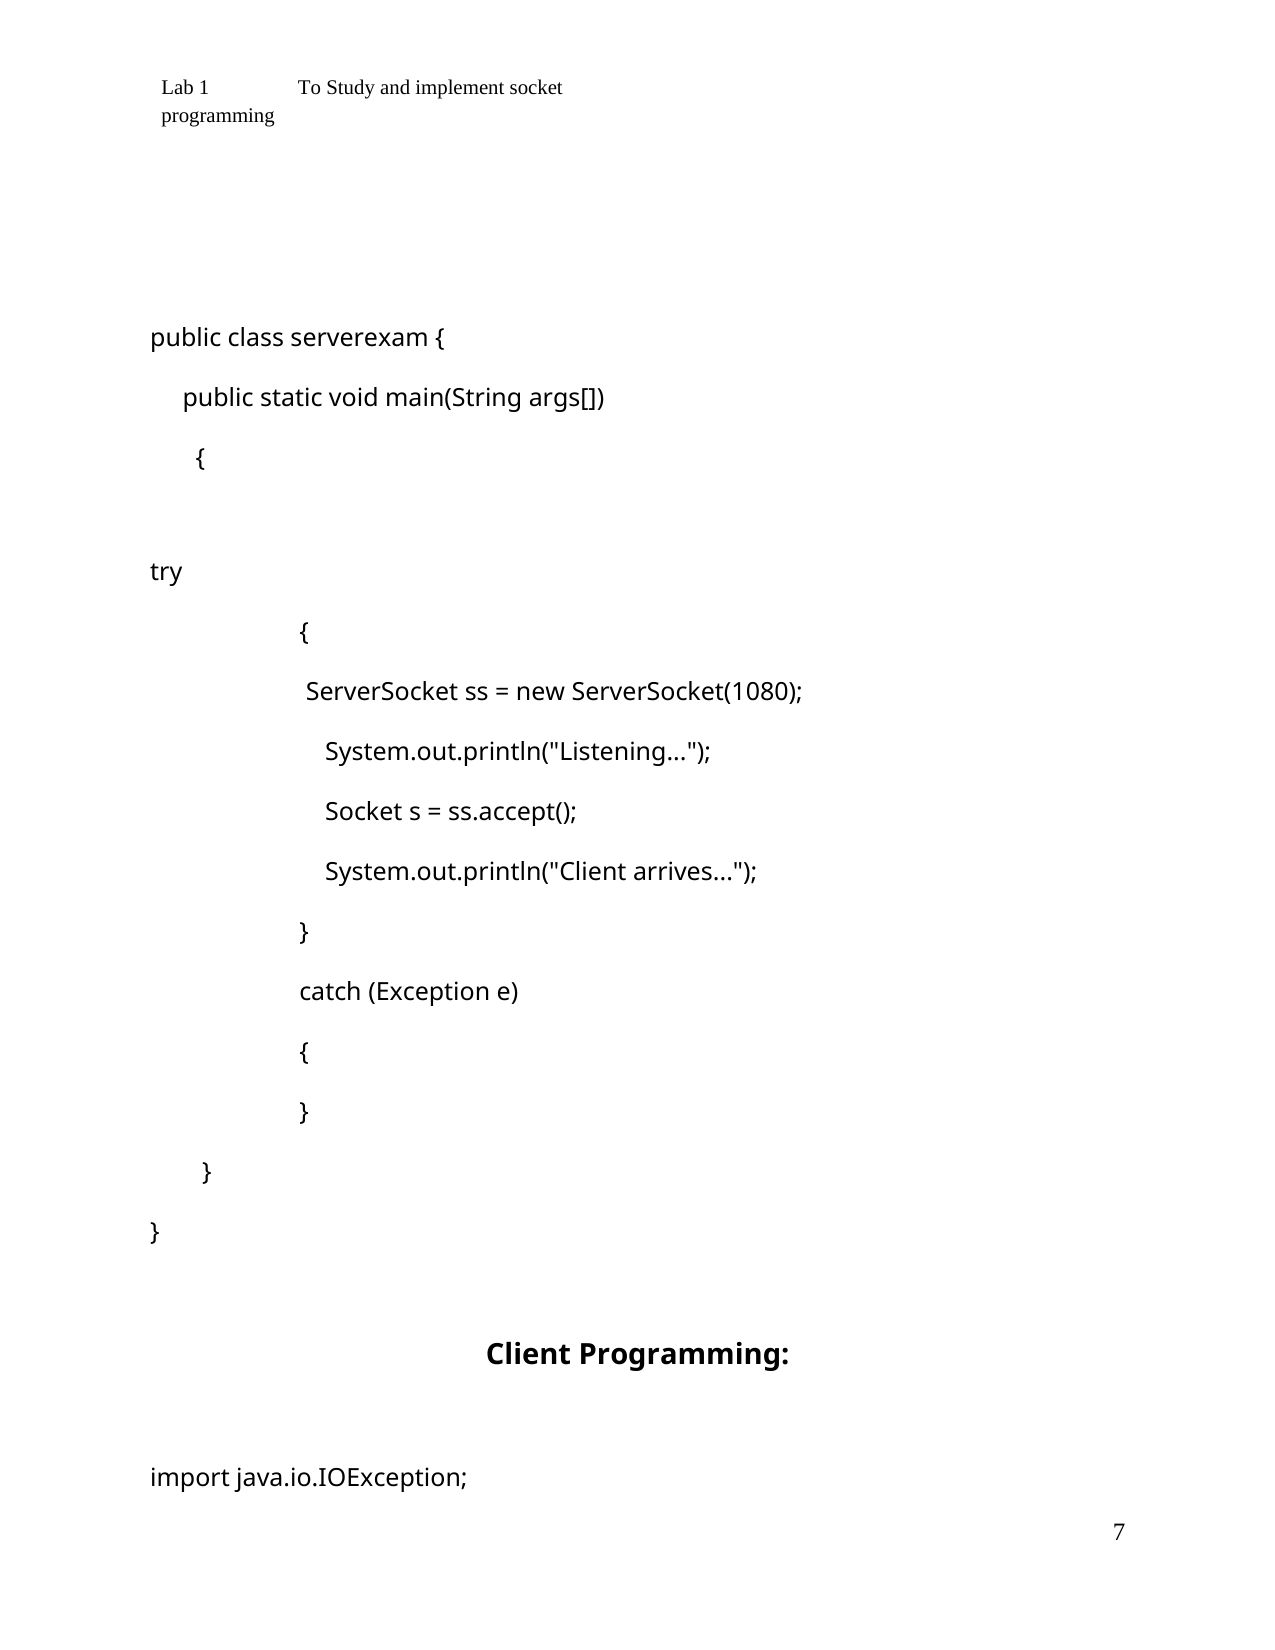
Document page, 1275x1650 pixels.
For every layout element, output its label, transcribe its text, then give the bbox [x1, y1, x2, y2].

text } [150, 1213, 1125, 1247]
text System.out.println("Client arrives..."); [150, 853, 1125, 887]
text catch (Exception e) [150, 973, 1125, 1007]
text { [150, 613, 1125, 647]
text public class serverexam { [150, 319, 1125, 353]
text } [150, 1093, 1125, 1127]
text } [150, 913, 1125, 947]
text Socket s = ss.accept(); [150, 793, 1125, 827]
text Client Programming: [150, 1333, 1125, 1373]
text try [150, 553, 1125, 587]
text ServerSocket ss = new ServerSocket(1080); [150, 673, 1125, 707]
text { [150, 439, 1125, 473]
text import java.io.IOException; [150, 1460, 1125, 1494]
text System.out.println("Listening..."); [150, 733, 1125, 767]
text public static void main(String args[]) [150, 379, 1125, 413]
text } [150, 1153, 1125, 1187]
text { [150, 1033, 1125, 1067]
